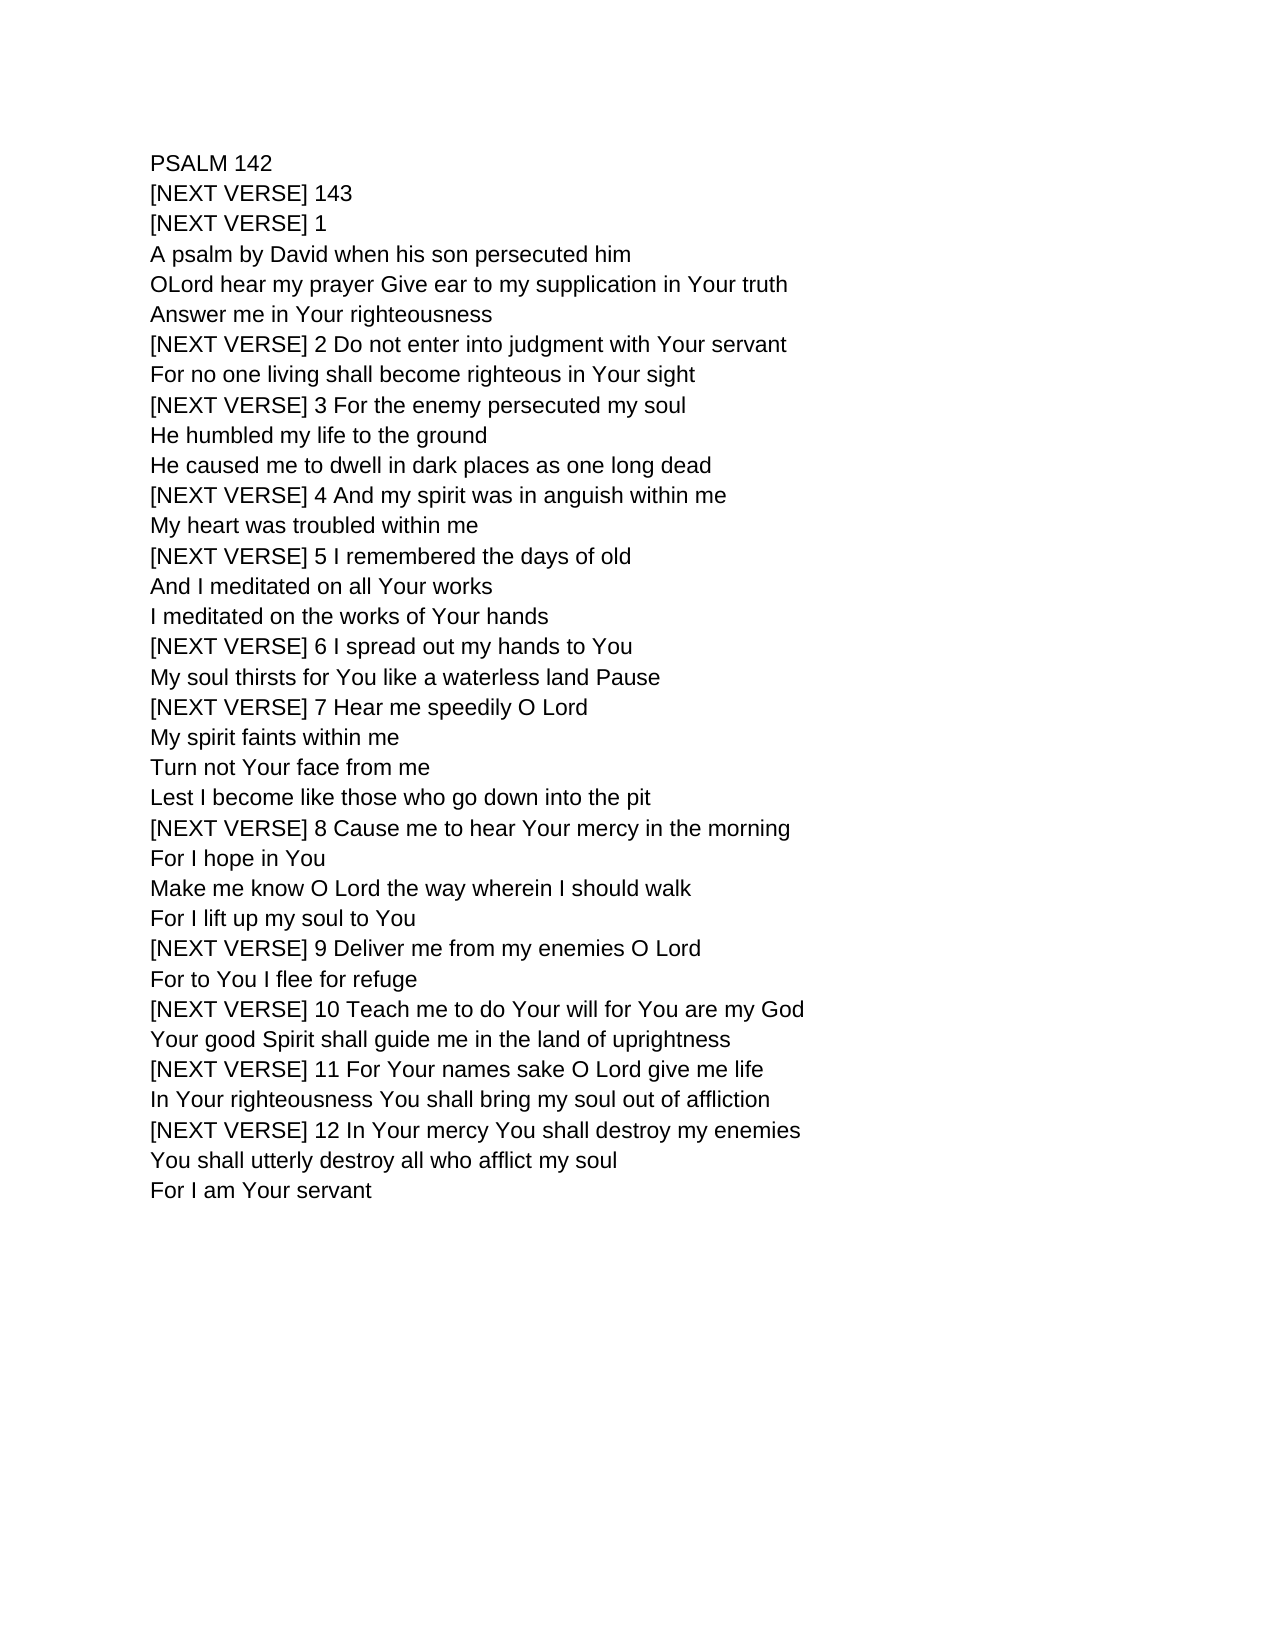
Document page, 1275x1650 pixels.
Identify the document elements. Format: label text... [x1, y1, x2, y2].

text Make me know O Lord the way wherein I should walk [150, 875, 1125, 901]
text Turn not Your face from me [150, 754, 1125, 781]
text My soul thirsts for You like a waterless land Pause [150, 663, 1125, 690]
text [NEXT VERSE] 12 In Your mercy You shall destroy my enemies [150, 1117, 1125, 1143]
text My spirit faints within me [150, 724, 1125, 750]
text He caused me to dwell in dark places as one long dead [150, 452, 1125, 478]
text [NEXT VERSE] 9 Deliver me from my enemies O Lord [150, 935, 1125, 962]
text My heart was troubled within me [150, 512, 1125, 539]
text [NEXT VERSE] 11 For Your names sake O Lord give me life [150, 1056, 1125, 1083]
text For I lift up my soul to You [150, 905, 1125, 932]
text For I am Your servant [150, 1177, 1125, 1203]
text [NEXT VERSE] 143 [150, 180, 1125, 207]
text [NEXT VERSE] 8 Cause me to hear Your mercy in the morning [150, 814, 1125, 841]
text [NEXT VERSE] 10 Teach me to do Your will for You are my God [150, 996, 1125, 1022]
text [NEXT VERSE] 3 For the enemy persecuted my soul [150, 392, 1125, 418]
text For I hope in You [150, 845, 1125, 871]
text [NEXT VERSE] 6 I spread out my hands to You [150, 633, 1125, 660]
text [NEXT VERSE] 1 [150, 210, 1125, 237]
text [NEXT VERSE] 2 Do not enter into judgment with Your servant [150, 331, 1125, 358]
text And I meditated on all Your works [150, 573, 1125, 599]
text He humbled my life to the ground [150, 422, 1125, 448]
text Answer me in Your righteousness [150, 301, 1125, 327]
text [NEXT VERSE] 7 Hear me speedily O Lord [150, 694, 1125, 720]
text OLord hear my prayer Give ear to my supplication in Your truth [150, 271, 1125, 297]
text You shall utterly destroy all who afflict my soul [150, 1147, 1125, 1173]
text A psalm by David when his son persecuted him [150, 241, 1125, 267]
text PSALM 142 [150, 150, 1125, 176]
text [NEXT VERSE] 5 I remembered the days of old [150, 543, 1125, 569]
text Lest I become like those who go down into the pit [150, 784, 1125, 811]
text Your good Spirit shall guide me in the land of uprightness [150, 1026, 1125, 1052]
text I meditated on the works of Your hands [150, 603, 1125, 629]
text For no one living shall become righteous in Your sight [150, 361, 1125, 388]
text In Your righteousness You shall bring my soul out of affliction [150, 1086, 1125, 1113]
text For to You I flee for refuge [150, 966, 1125, 992]
text [NEXT VERSE] 4 And my spirit was in anguish within me [150, 482, 1125, 509]
